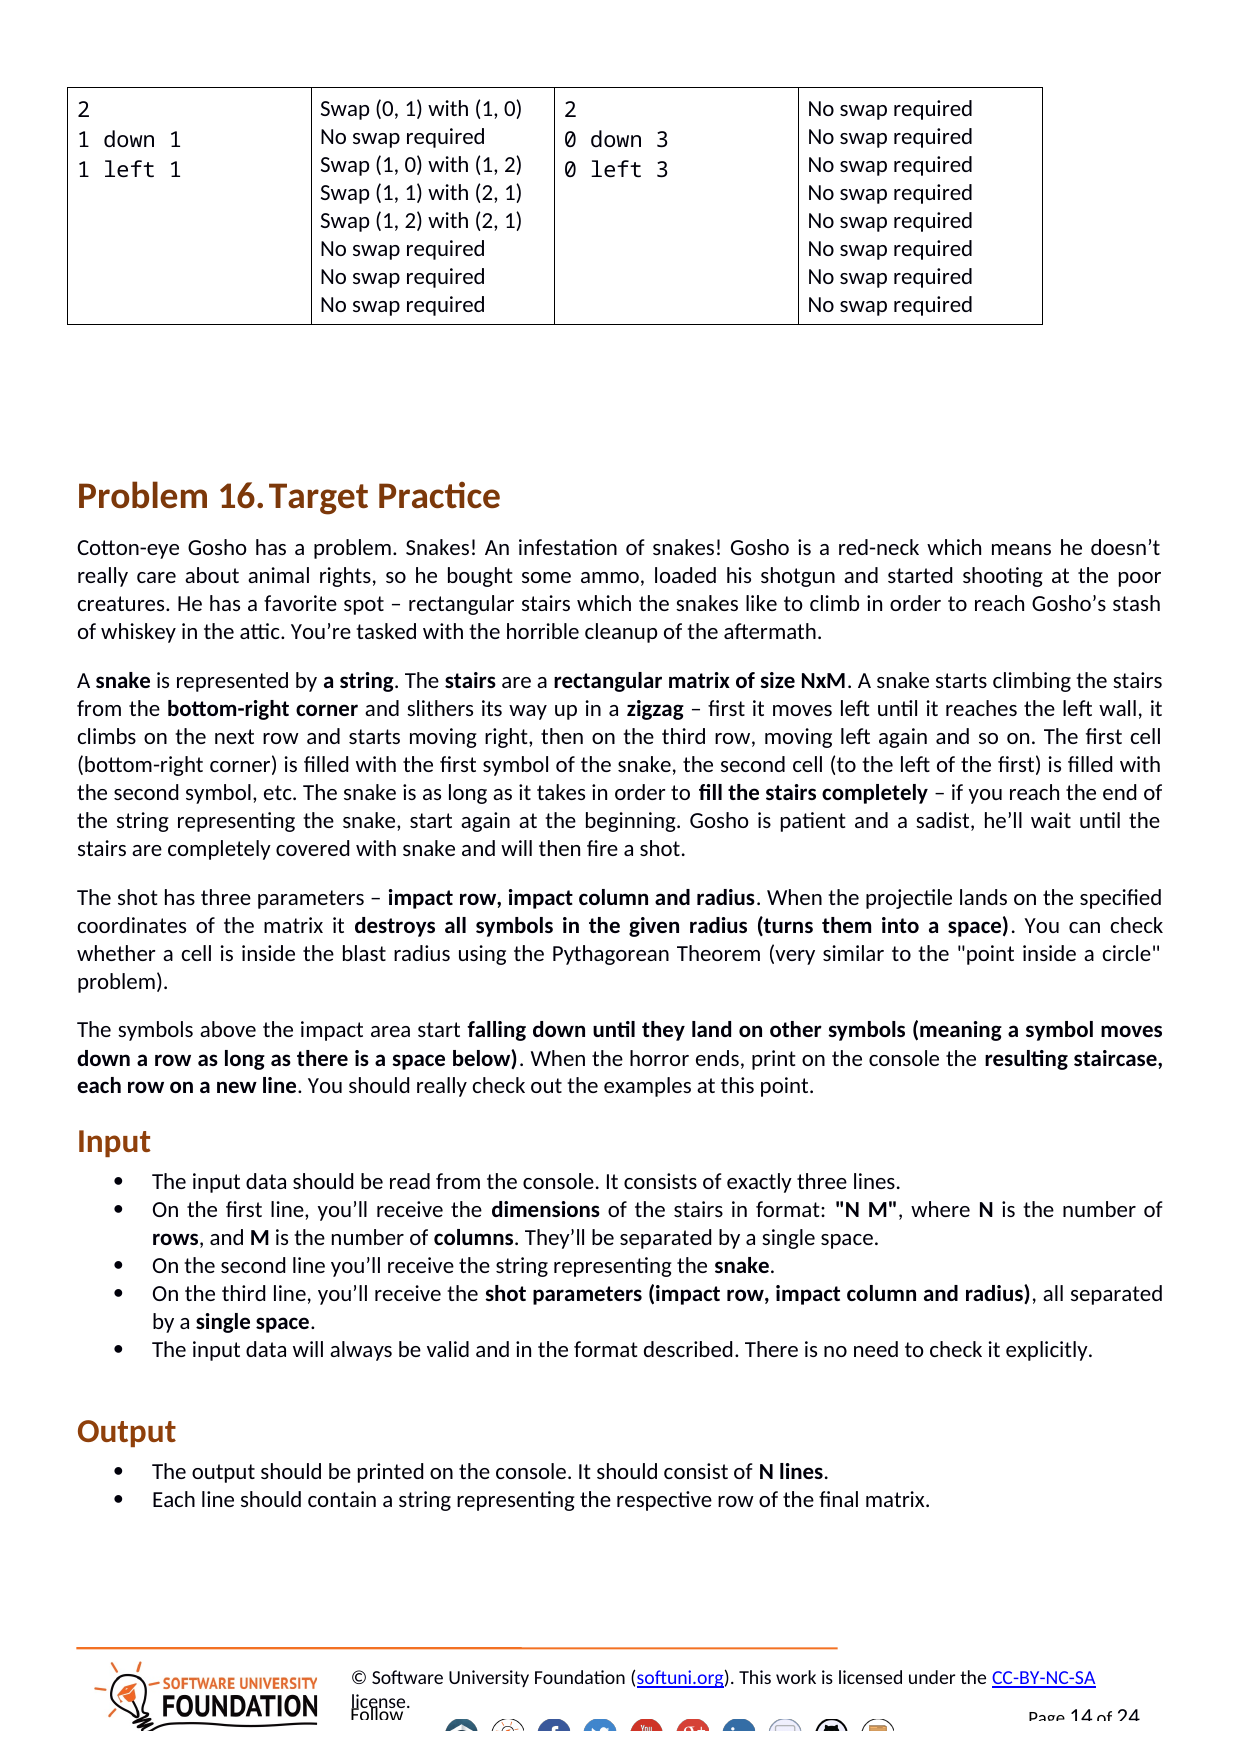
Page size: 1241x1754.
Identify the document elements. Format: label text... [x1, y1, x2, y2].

picture [491, 1719, 524, 1731]
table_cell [68, 88, 311, 324]
picture [537, 1719, 571, 1731]
picture [93, 1661, 318, 1731]
text A snake is represented by a string. The stairs are a rectangular matrix of size NxM. A snake starts climbing the stairs from the bottom-right corner and slithers its way up in a zigzag – first it moves left until it reaches the left wall, it climbs on the next row and starts moving right, then on the third row, moving left again and so on. The first cell (bottom-right corner) is filled with the first symbol of the snake, the second cell (to the left of the first) is filled with the second symbol, etc. The snake is as long as it takes in order to fill the stairs completely – if you reach the end of the string representing the snake, start again at the beginning. Gosho is patient and a sadist, he’ll wait until the stairs are completely covered with snake and will then fire a shot. [77, 666, 1163, 862]
picture [630, 1719, 663, 1731]
picture [722, 1719, 756, 1731]
list The input data will always be valid and in the format described. There is no need to check it explicitly. [114, 1335, 1163, 1363]
picture [768, 1719, 802, 1731]
subtitle Target Practice [77, 472, 1163, 518]
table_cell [555, 88, 798, 324]
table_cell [799, 88, 1042, 324]
text The symbols above the impact area start falling down until they land on other symbols (meaning a symbol moves down a row as long as there is a space below). When the horror ends, print on the console the resulting staircase, each row on a new line. You should really check out the examples at this point. [77, 1016, 1163, 1100]
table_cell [312, 88, 554, 324]
text The shot has three parameters – impact row, impact column and radius. When the projectile lands on the specified coordinates of the matrix it destroys all symbols in the given radius (turns them into a space). You can check whether a cell is inside the blast radius using the Pythagorean Theorem (very similar to the "point inside a circle" problem). [77, 883, 1163, 995]
list On the third line, you’ll receive the shot parameters (impact row, impact column and radius), all separated by a single space. [114, 1279, 1163, 1335]
subtitle Output [77, 1410, 1163, 1451]
list On the second line you’ll receive the string representing the snake. [114, 1251, 1163, 1279]
list On the first line, you’ll receive the dimensions of the stairs in format: "N M", where N is the number of rows, and M is the number of columns. They’ll be separated by a single space. [114, 1195, 1163, 1251]
list The output should be printed on the console. It should consist of N lines. [114, 1457, 1163, 1485]
subtitle Input [77, 1121, 1163, 1161]
picture [583, 1719, 617, 1731]
list Each line should contain a string representing the respective row of the final matrix. [114, 1485, 1163, 1513]
list The input data should be read from the console. It consists of exactly three lines. [114, 1167, 1163, 1195]
picture [861, 1719, 894, 1731]
text Cotton-eye Gosho has a problem. Snakes! An infestation of snakes! Gosho is a red-neck which means he doesn’t really care about animal rights, so he bought some ammo, loaded his shotgun and started shooting at the poor creatures. He has a favorite spot – rectangular stairs which the snakes like to climb in order to reach Gosho’s stash of whiskey in the attic. You’re tasked with the horrible cleanup of the aftermath. [77, 533, 1163, 645]
picture [445, 1719, 478, 1731]
picture [676, 1719, 709, 1731]
picture [815, 1719, 848, 1731]
